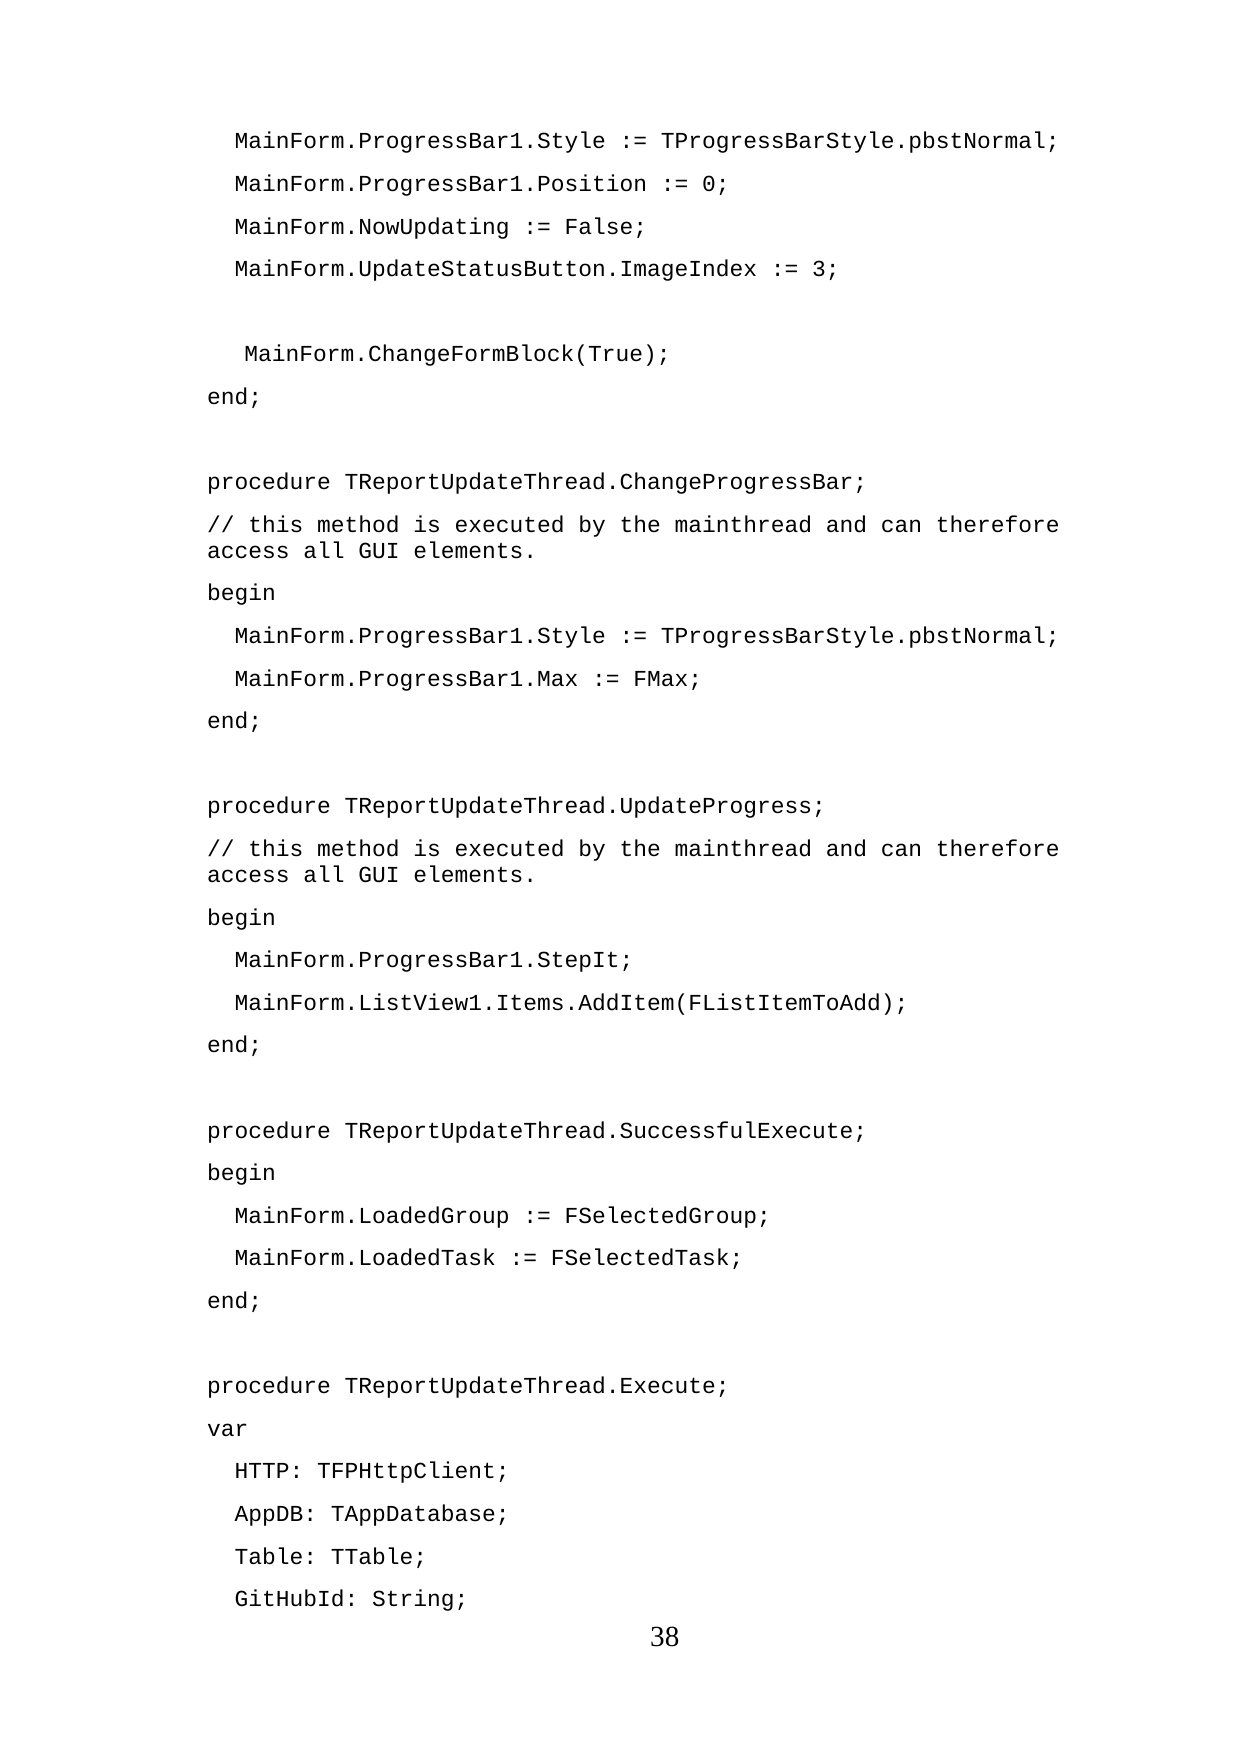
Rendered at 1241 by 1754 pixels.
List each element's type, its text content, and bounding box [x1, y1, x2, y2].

text begin [207, 582, 1152, 608]
text procedure TReportUpdateThread.UpdateProgress; [207, 795, 1152, 821]
text MainForm.ChangeFormBlock(True); [207, 343, 1152, 369]
text end; [207, 385, 1152, 411]
text MainForm.ProgressBar1.StepIt; [207, 948, 1152, 974]
text begin [207, 906, 1152, 932]
text AppDB: TAppDatabase; [207, 1502, 1152, 1528]
text procedure TReportUpdateThread.SuccessfulExecute; [207, 1119, 1152, 1145]
text MainForm.NowUpdating := False; [207, 215, 1152, 241]
text begin [207, 1162, 1152, 1187]
text var [207, 1417, 1152, 1443]
text MainForm.UpdateStatusButton.ImageIndex := 3; [207, 258, 1152, 283]
text MainForm.ProgressBar1.Style := TProgressBarStyle.pbstNormal; [207, 624, 1152, 650]
text MainForm.ProgressBar1.Max := FMax; [207, 667, 1152, 693]
text MainForm.ListView1.Items.AddItem(FListItemToAdd); [207, 991, 1152, 1017]
text Table: TTable; [207, 1545, 1152, 1571]
text procedure TReportUpdateThread.Execute; [207, 1374, 1152, 1401]
text end; [207, 1034, 1152, 1060]
text MainForm.LoadedTask := FSelectedTask; [207, 1247, 1152, 1273]
text // this method is executed by the mainthread and can therefore access all GUI elements. [207, 837, 1152, 889]
text end; [207, 1289, 1152, 1315]
text // this method is executed by the mainthread and can therefore access all GUI elements. [207, 513, 1152, 565]
text MainForm.LoadedGroup := FSelectedGroup; [207, 1204, 1152, 1230]
text end; [207, 709, 1152, 736]
text GitHubId: String; [207, 1588, 1152, 1613]
text HTTP: TFPHttpClient; [207, 1460, 1152, 1486]
text MainForm.ProgressBar1.Style := TProgressBarStyle.pbstNormal; [207, 130, 1152, 156]
text procedure TReportUpdateThread.ChangeProgressBar; [207, 471, 1152, 497]
text MainForm.ProgressBar1.Position := 0; [207, 172, 1152, 198]
